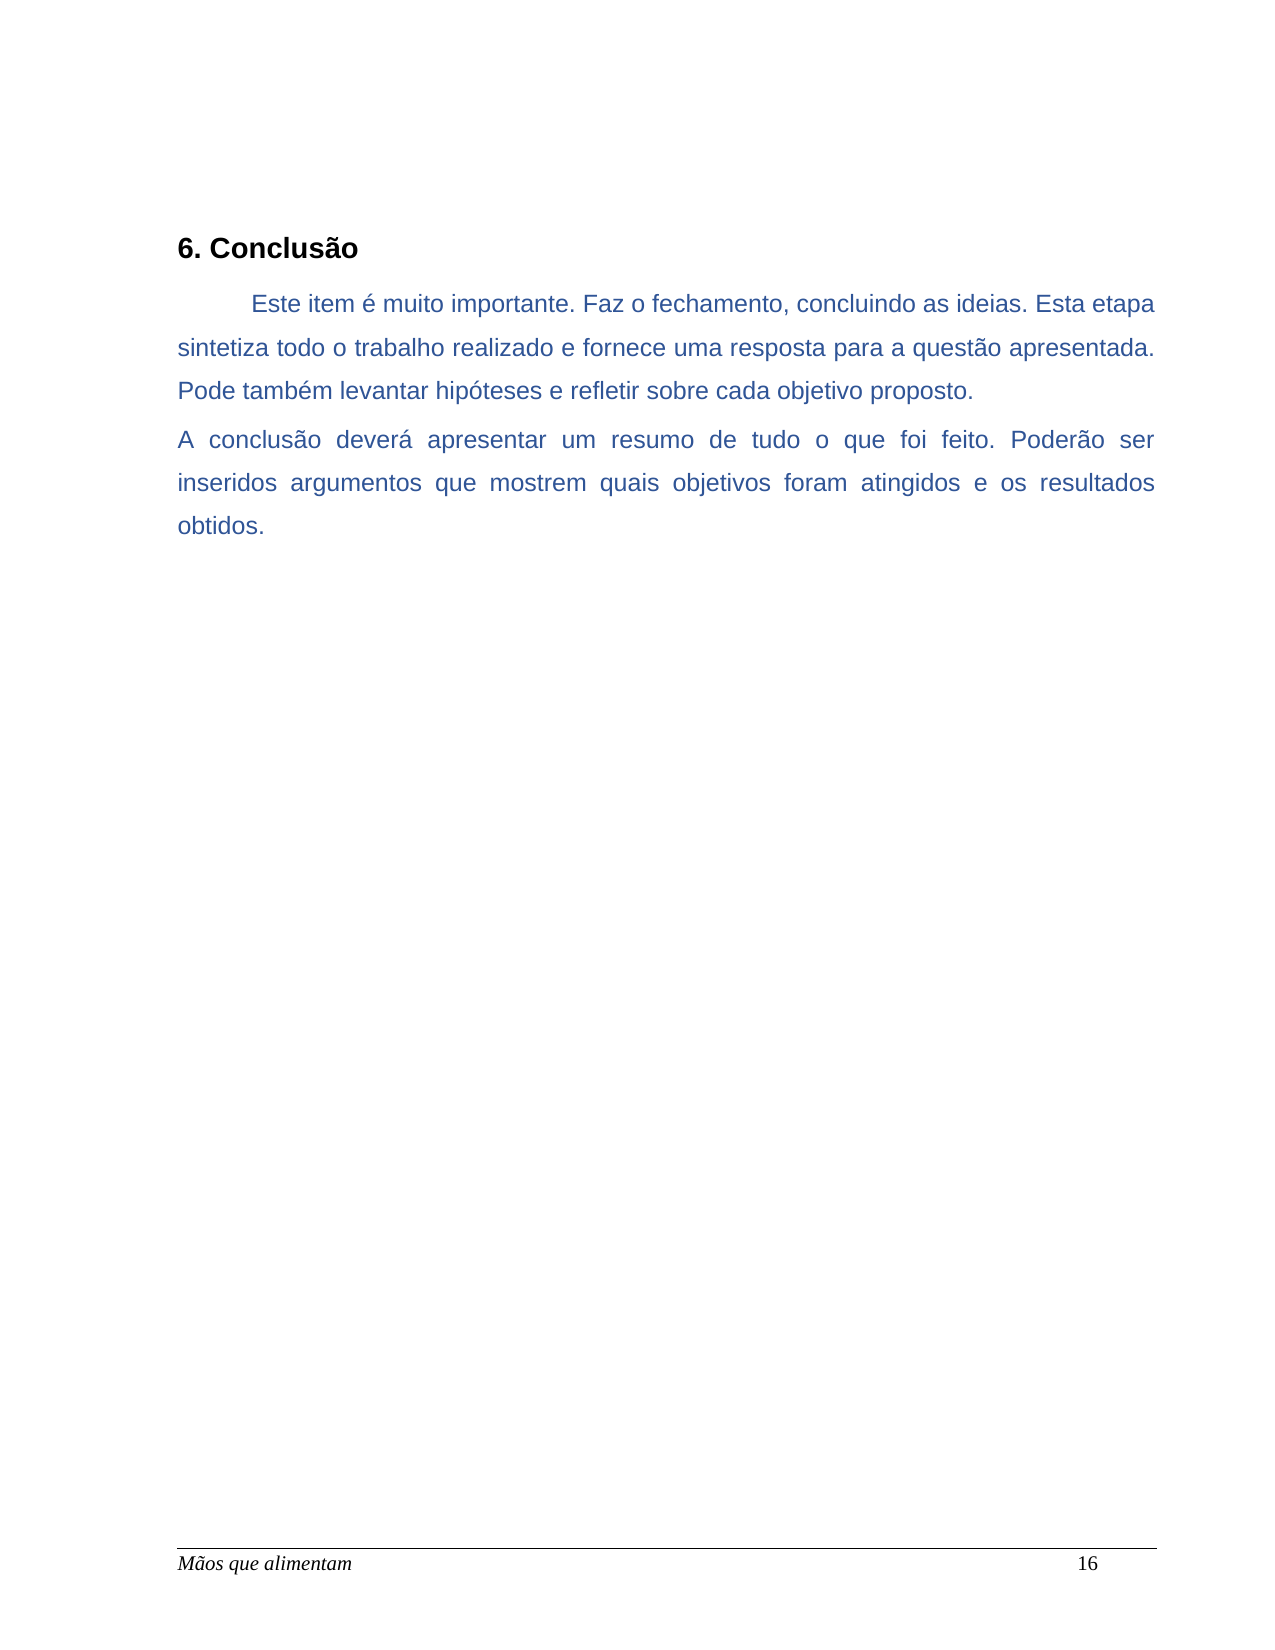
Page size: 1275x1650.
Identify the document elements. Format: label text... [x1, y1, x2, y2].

subtitle Este item é muito importante. Faz o fechamento, concluindo as ideias. Esta etapa sintetiza todo o trabalho realizado e fornece uma resposta para a questão apresentada. Pode também levantar hipóteses e refletir sobre cada objetivo proposto. [177, 289, 1157, 404]
text A conclusão deverá apresentar um resumo de tudo o que foi feito. Poderão ser inseridos argumentos que mostrem quais objetivos foram atingidos e os resultados obtidos. [177, 425, 1157, 540]
subtitle 6. Conclusão [177, 231, 1157, 264]
